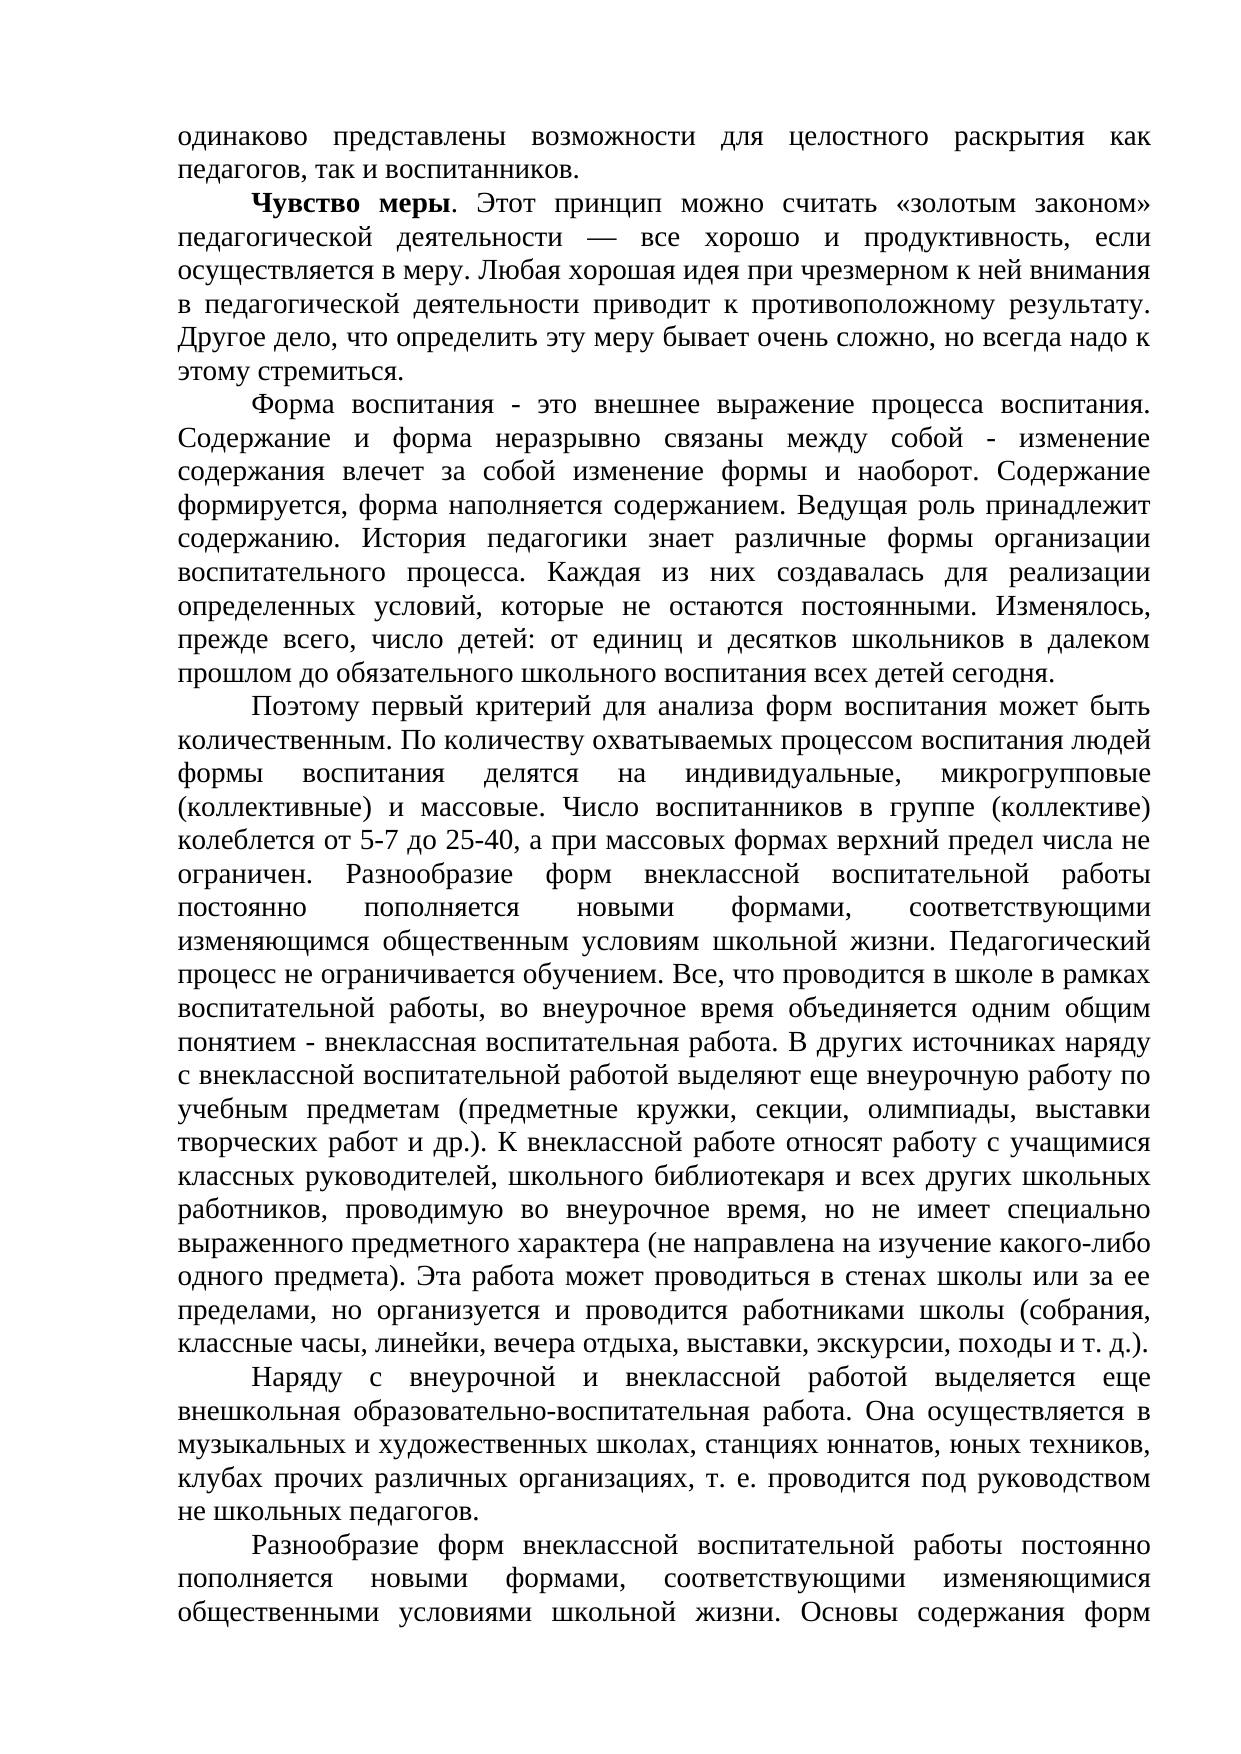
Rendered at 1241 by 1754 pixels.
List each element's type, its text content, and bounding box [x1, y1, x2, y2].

text Чувство меры. Этот принцип можно считать «золотым законом» педагогической деятельности — все хорошо и продуктивность, если осуществляется в меру. Любая хорошая идея при чрезмерном к ней внимания в педагогической деятельности приводит к противоположному результату. Другое дело, что определить эту меру бывает очень сложно, но всегда надо к этому стремиться. [177, 185, 1152, 386]
text Форма воспитания - это внешнее выражение процесса воспитания. Содержание и форма неразрывно связаны между собой - изменение содержания влечет за собой изменение формы и наоборот. Содержание формируется, форма наполняется содержанием. Ведущая роль принадлежит содержанию. История педагогики знает различные формы организации воспитательного процесса. Каждая из них создавалась для реализации определенных условий, которые не остаются постоянными. Изменялось, прежде всего, число детей: от единиц и десятков школьников в далеком прошлом до обязательного школьного воспитания всех детей сегодня. [177, 386, 1152, 688]
text Поэтому первый критерий для анализа форм воспитания может быть количественным. По количеству охватываемых процессом воспитания людей формы воспитания делятся на индивидуальные, микрогрупповые (коллективные) и массовые. Число воспитанников в группе (коллективе) колеблется от 5-7 до 25-40, а при массовых формах верхний предел числа не ограничен. Разнообразие форм внеклассной воспитательной работы постоянно пополняется новыми формами, соответствующими изменяющимся общественным условиям школьной жизни. Педагогический процесс не ограничивается обучением. Все, что проводится в школе в рамках воспитательной работы, во внеурочное время объединяется одним общим понятием - внеклассная воспитательная работа. В других источниках наряду с внеклассной воспитательной работой выделяют еще внеурочную работу по учебным предметам (предметные кружки, секции, олимпиады, выставки творческих работ и др.). К внеклассной работе относят работу с учащимися классных руководителей, школьного библиотекаря и всех других школьных работников, проводимую во внеурочное время, но не имеет специально выраженного предметного характера (не направлена на изучение какого-либо одного предмета). Эта работа может проводиться в стенах школы или за ее пределами, но организуется и проводится работниками школы (собрания, классные часы, линейки, вечера отдыха, выставки, экскурсии, походы и т. д.). [177, 688, 1152, 1359]
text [177, 1527, 1152, 1627]
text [177, 118, 1152, 185]
text Наряду с внеурочной и внеклассной работой выделяется еще внешкольная образовательно-воспитательная работа. Она осуществляется в музыкальных и художественных школах, станциях юннатов, юных техников, клубах прочих различных организациях, т. е. проводится под руководством не школьных педагогов. [177, 1359, 1152, 1527]
